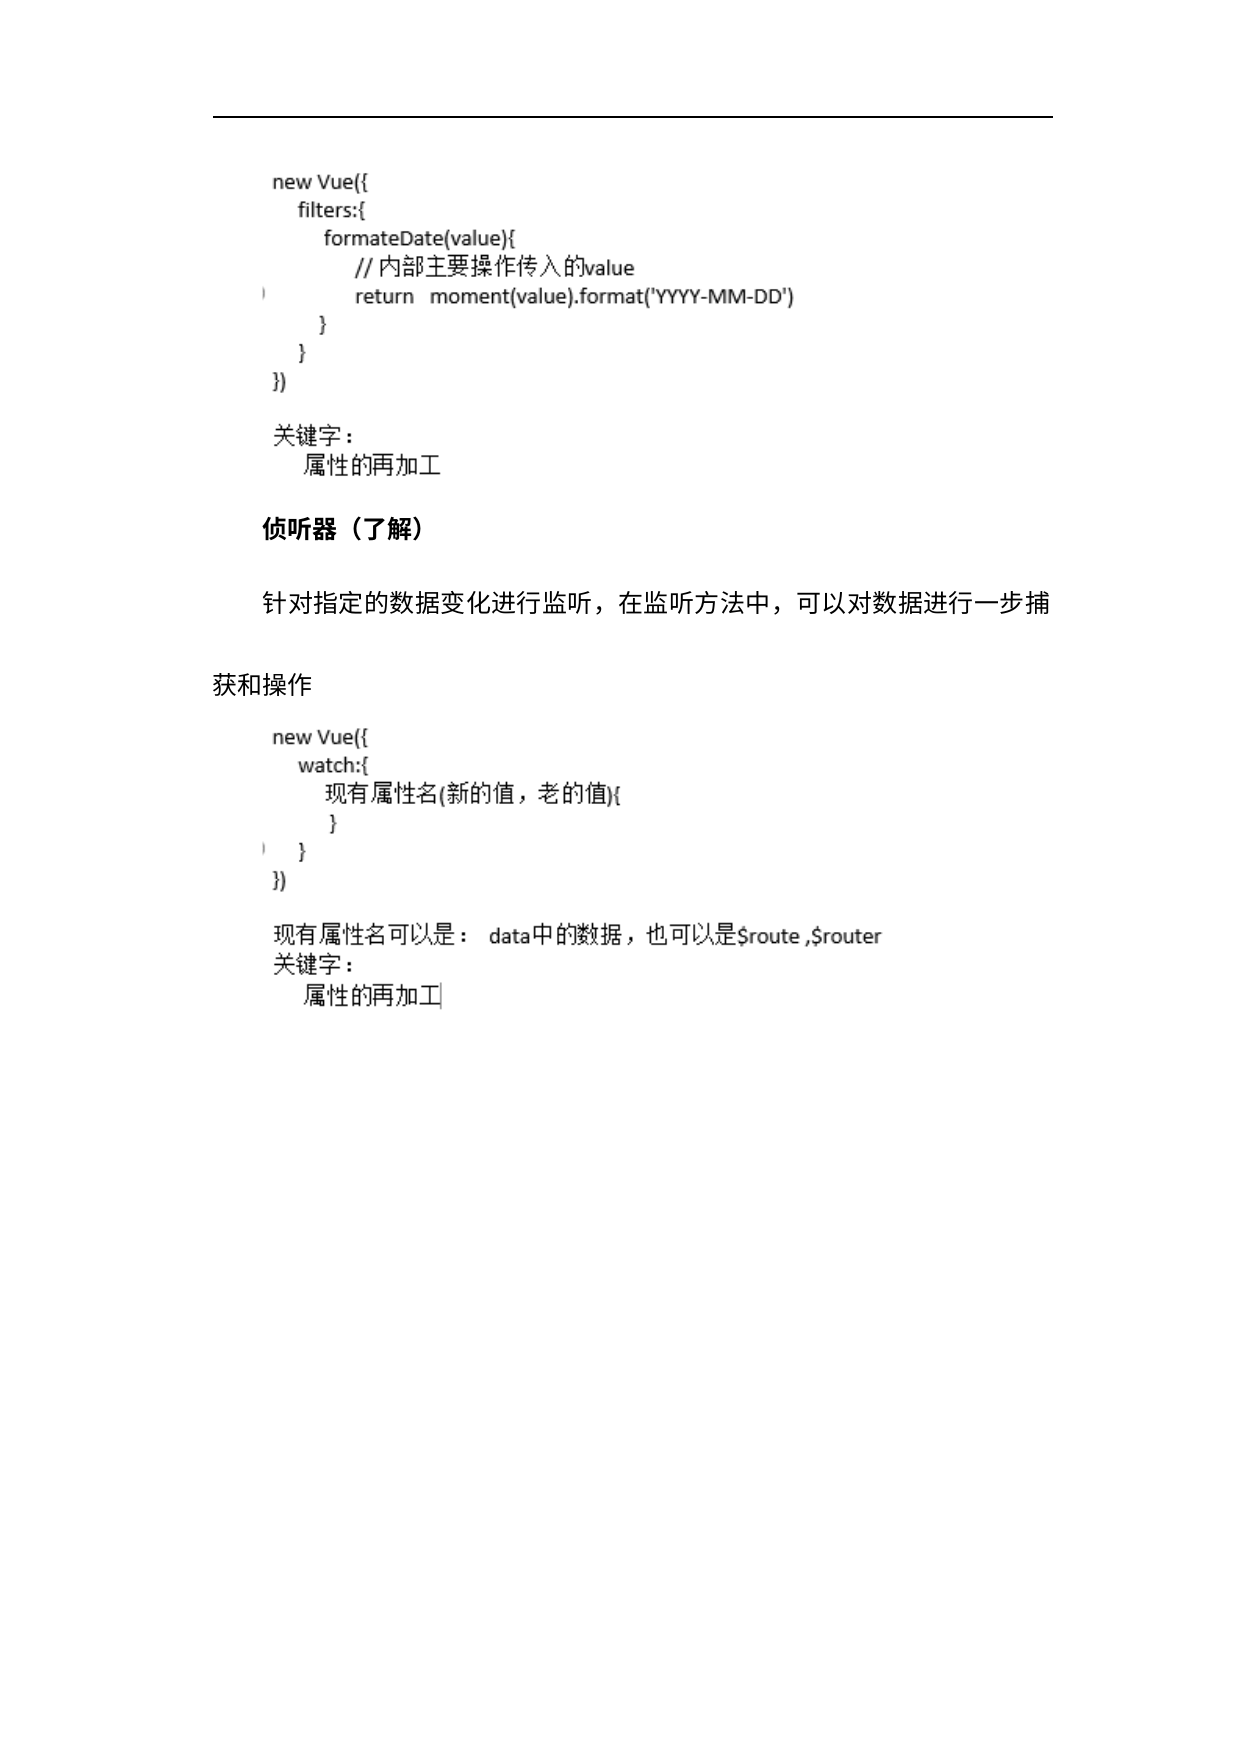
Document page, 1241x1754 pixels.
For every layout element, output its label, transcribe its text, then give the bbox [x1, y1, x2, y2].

text 侦听器（了解） [212, 495, 1053, 560]
picture [262, 162, 797, 487]
picture [262, 724, 897, 1022]
text 针对指定的数据变化进行监听，在监听方法中，可以对数据进行一步捕获和操作 [212, 569, 1053, 716]
